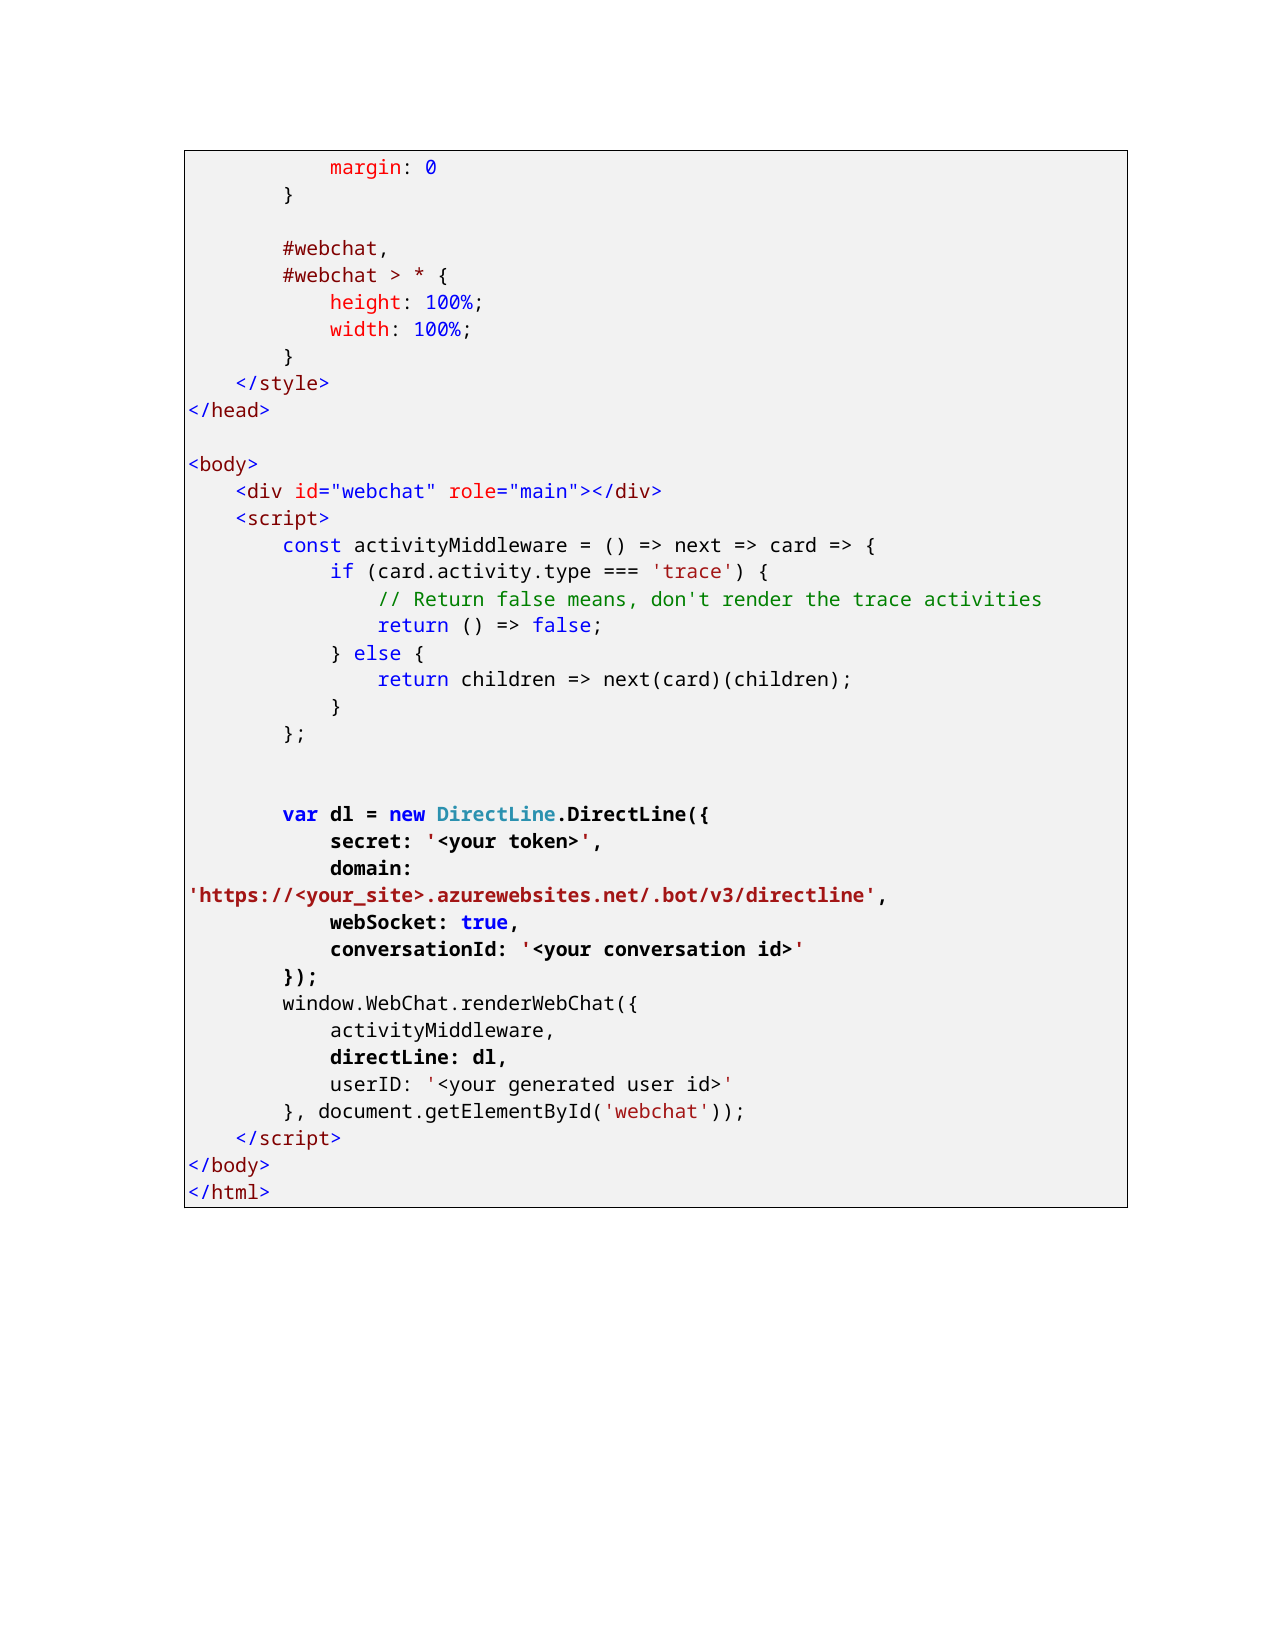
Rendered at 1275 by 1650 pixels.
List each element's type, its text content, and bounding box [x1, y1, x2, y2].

text </body> [185, 1148, 1127, 1175]
text } [185, 689, 1127, 717]
text // Return false means, don't render the trace activities [185, 582, 1127, 609]
text directLine: dl, [185, 1040, 1127, 1067]
text <body> [185, 447, 1127, 474]
text var dl = new DirectLine.DirectLine({ [185, 797, 1127, 824]
text }, document.getElementById('webchat')); [185, 1094, 1127, 1121]
text height: 100%; [185, 285, 1127, 312]
text return () => false; [185, 609, 1127, 636]
text } [185, 177, 1127, 204]
text return children => next(card)(children); [185, 663, 1127, 689]
text } [185, 339, 1127, 366]
text }); [185, 959, 1127, 986]
text </script> [185, 1121, 1127, 1148]
text } else { [185, 636, 1127, 663]
text window.WebChat.renderWebChat({ [185, 986, 1127, 1013]
text <script> [185, 501, 1127, 528]
text domain: 'https://<your_site>.azurewebsites.net/.bot/v3/directline', [185, 851, 1127, 905]
text #webchat, [185, 231, 1127, 258]
text }; [185, 717, 1127, 743]
text width: 100%; [185, 312, 1127, 339]
text userID: '<your generated user id>' [185, 1067, 1127, 1094]
text conversationId: '<your conversation id>' [185, 932, 1127, 959]
text activityMiddleware, [185, 1013, 1127, 1040]
text const activityMiddleware = () => next => card => { [185, 528, 1127, 555]
text #webchat > * { [185, 258, 1127, 285]
text </style> [185, 366, 1127, 393]
text secret: '<your token>', [185, 824, 1127, 851]
text webSocket: true, [185, 905, 1127, 932]
text margin: 0 [185, 151, 1127, 177]
text </html> [185, 1175, 1127, 1207]
text </head> [185, 393, 1127, 420]
text <div id="webchat" role="main"></div> [185, 474, 1127, 501]
text if (card.activity.type === 'trace') { [185, 555, 1127, 582]
